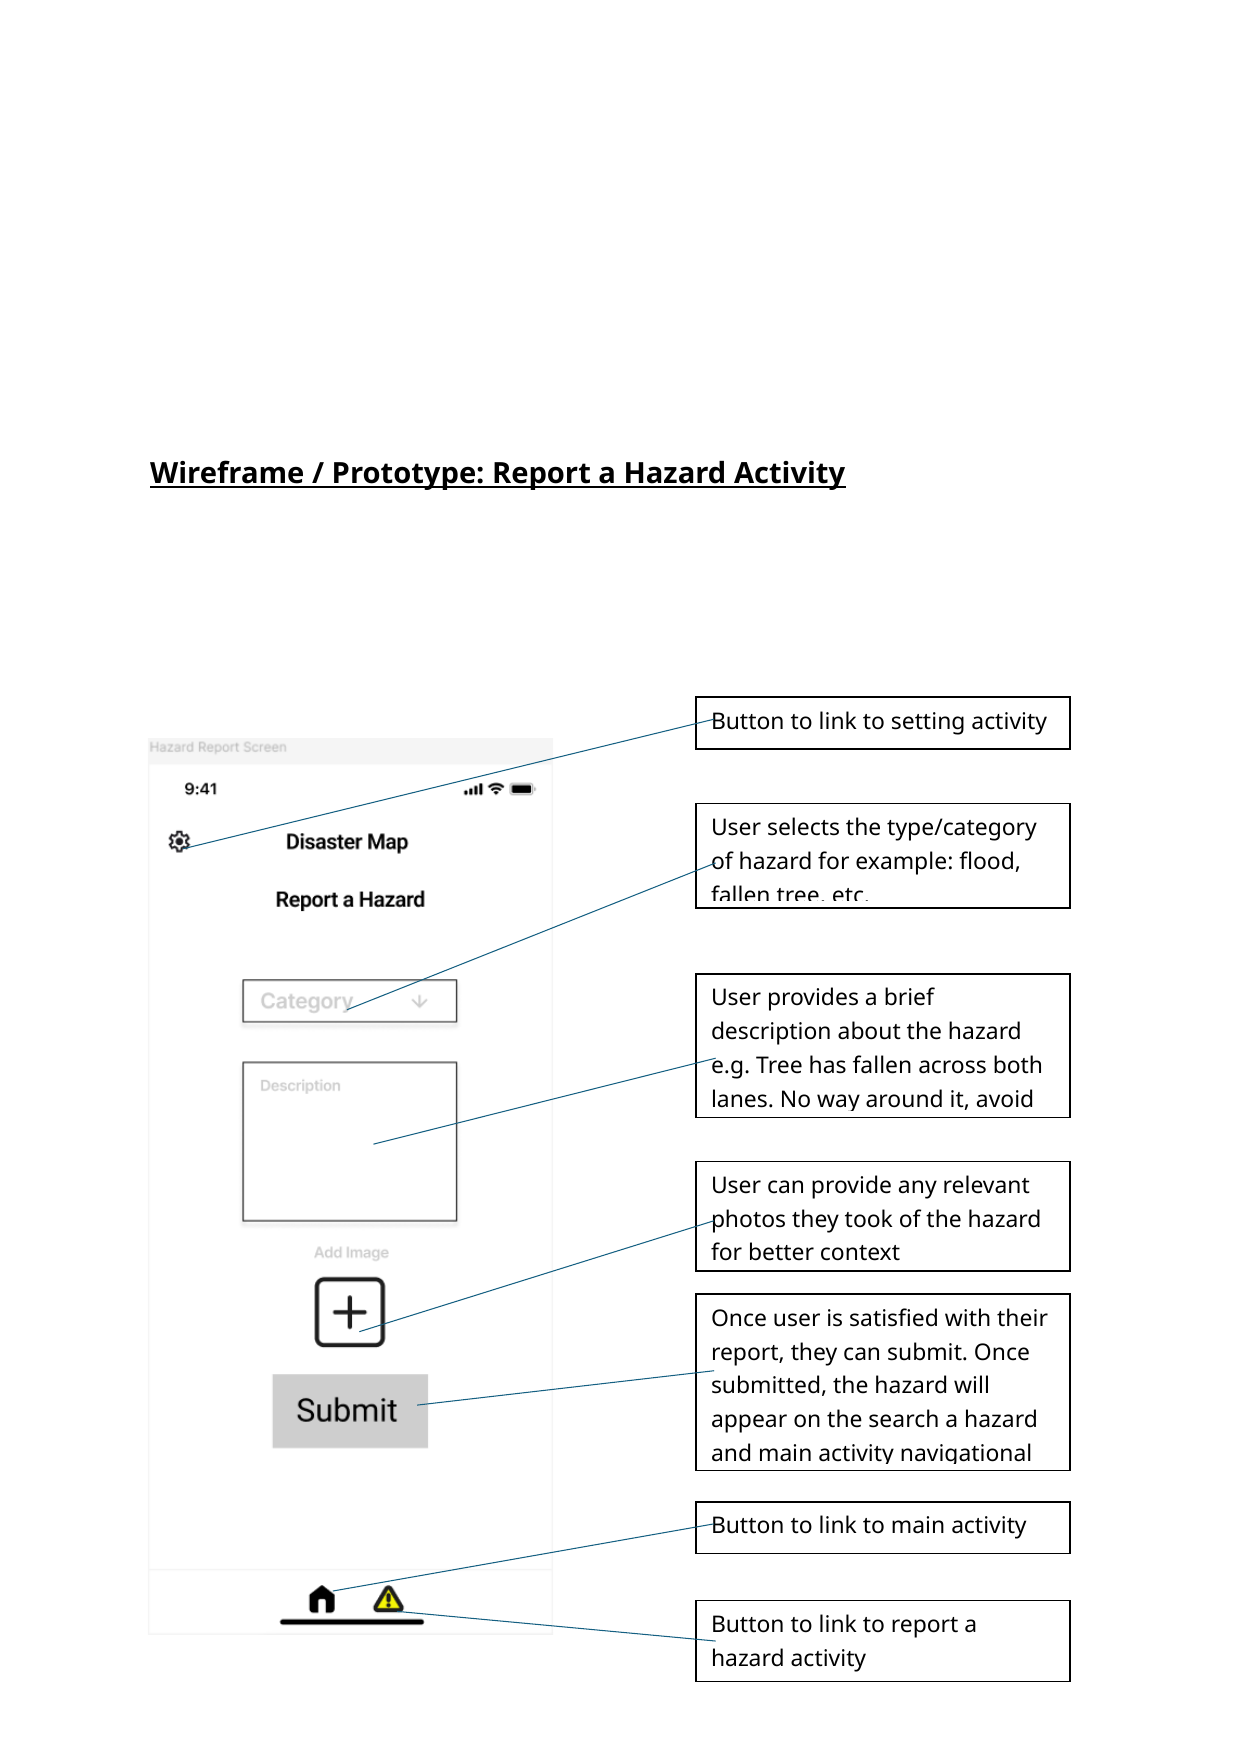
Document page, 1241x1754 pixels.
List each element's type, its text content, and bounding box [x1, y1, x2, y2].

picture [146, 738, 553, 1632]
text Wireframe / Prototype: Report a Hazard Activity [150, 452, 1090, 492]
